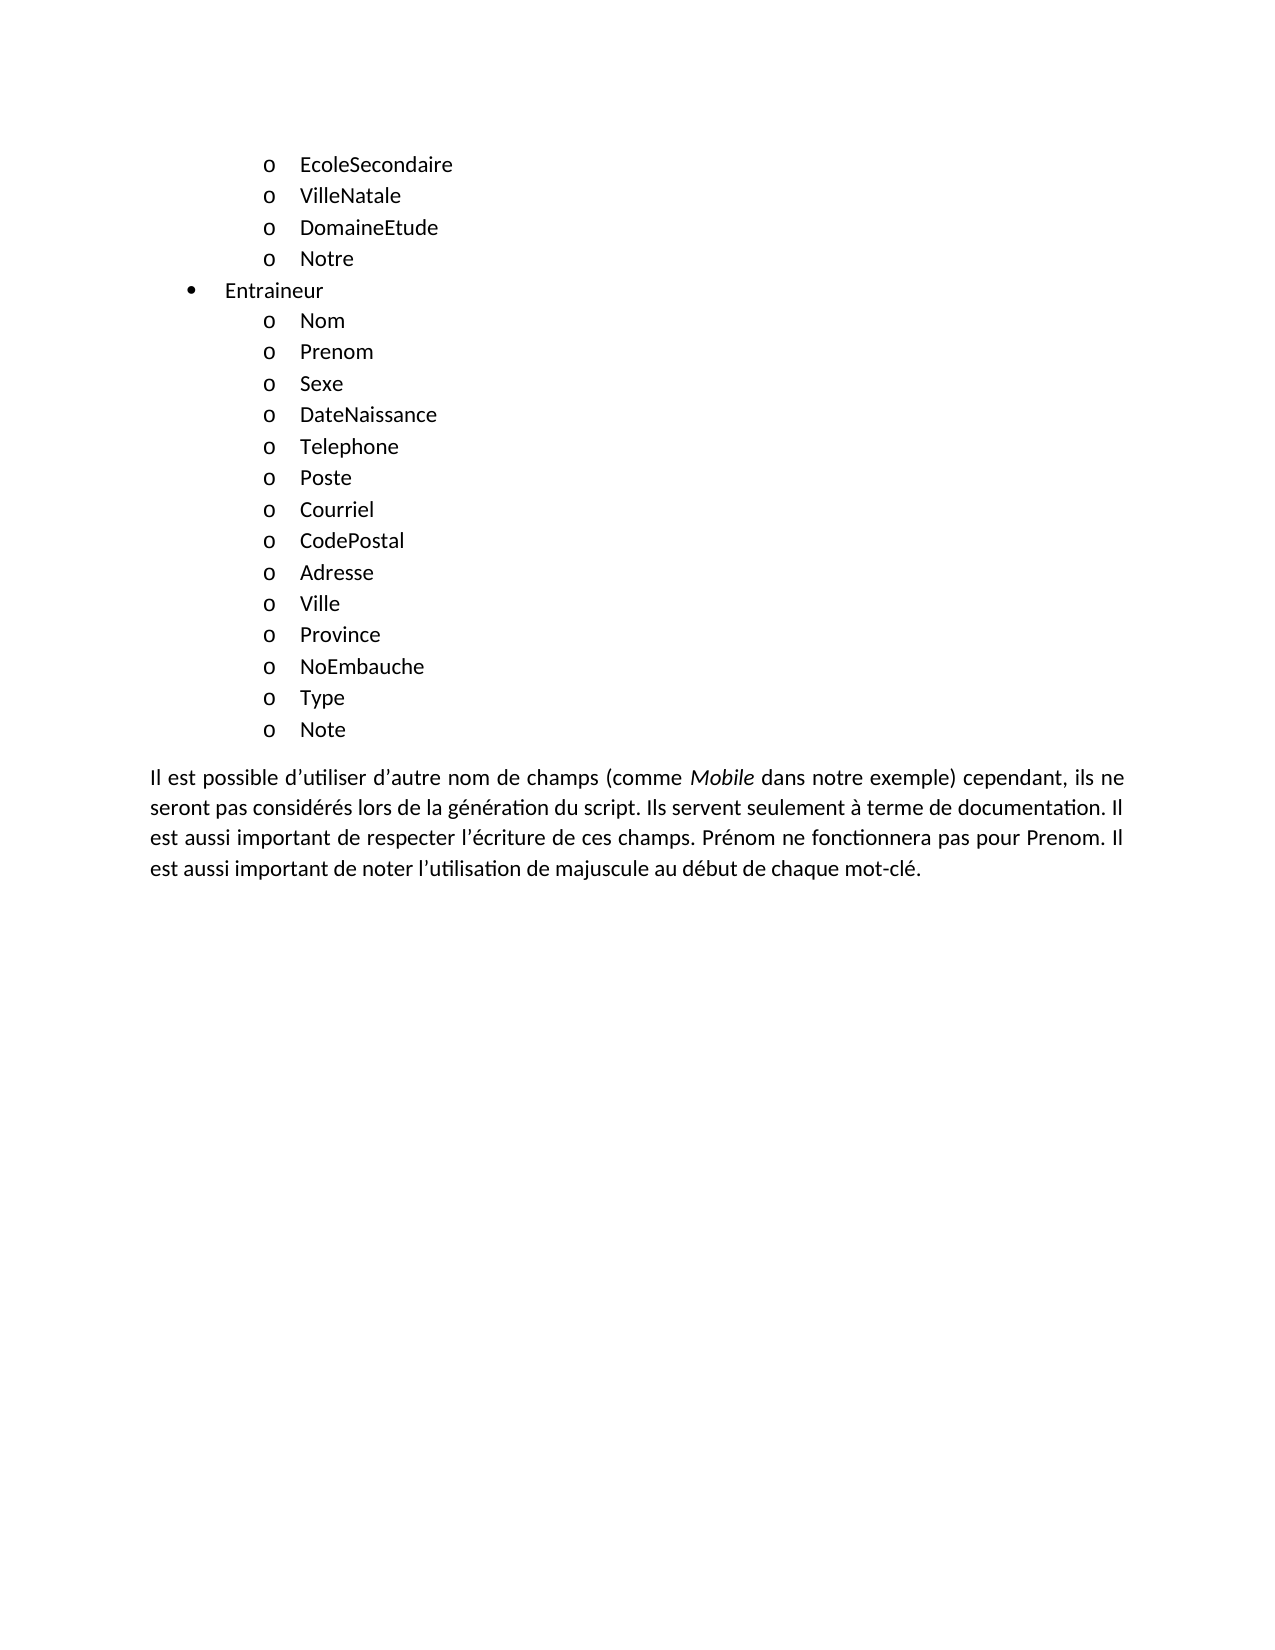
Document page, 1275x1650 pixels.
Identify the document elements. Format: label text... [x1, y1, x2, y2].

list Courriel [262, 495, 1125, 524]
list Telephone [262, 432, 1125, 461]
list EcoleSecondaire [262, 150, 1125, 179]
list Type [262, 683, 1125, 713]
list DomaineEtude [262, 213, 1125, 242]
list NoEmbauche [262, 652, 1125, 681]
text Il est possible d’utiliser d’autre nom de champs (comme Mobile dans notre exemple) cependant, ils ne seront pas considérés lors de la génération du script. Ils servent seulement à terme de documentation. Il est aussi important de respecter l’écriture de ces champs. Prénom ne fonctionnera pas pour Prenom. Il est aussi important de noter l’utilisation de majuscule au début de chaque mot-clé. [150, 763, 1125, 882]
list Ville [262, 589, 1125, 618]
list Poste [262, 463, 1125, 492]
list CodePostal [262, 526, 1125, 555]
list Nom [262, 306, 1125, 335]
list Sexe [262, 369, 1125, 398]
list Province [262, 621, 1125, 650]
list Prenom [262, 337, 1125, 367]
list VilleNatale [262, 181, 1125, 211]
list Notre [262, 244, 1125, 273]
list DateNaissance [262, 400, 1125, 429]
list Adresse [262, 558, 1125, 587]
list Entraineur [187, 276, 1125, 304]
list Note [262, 715, 1125, 744]
